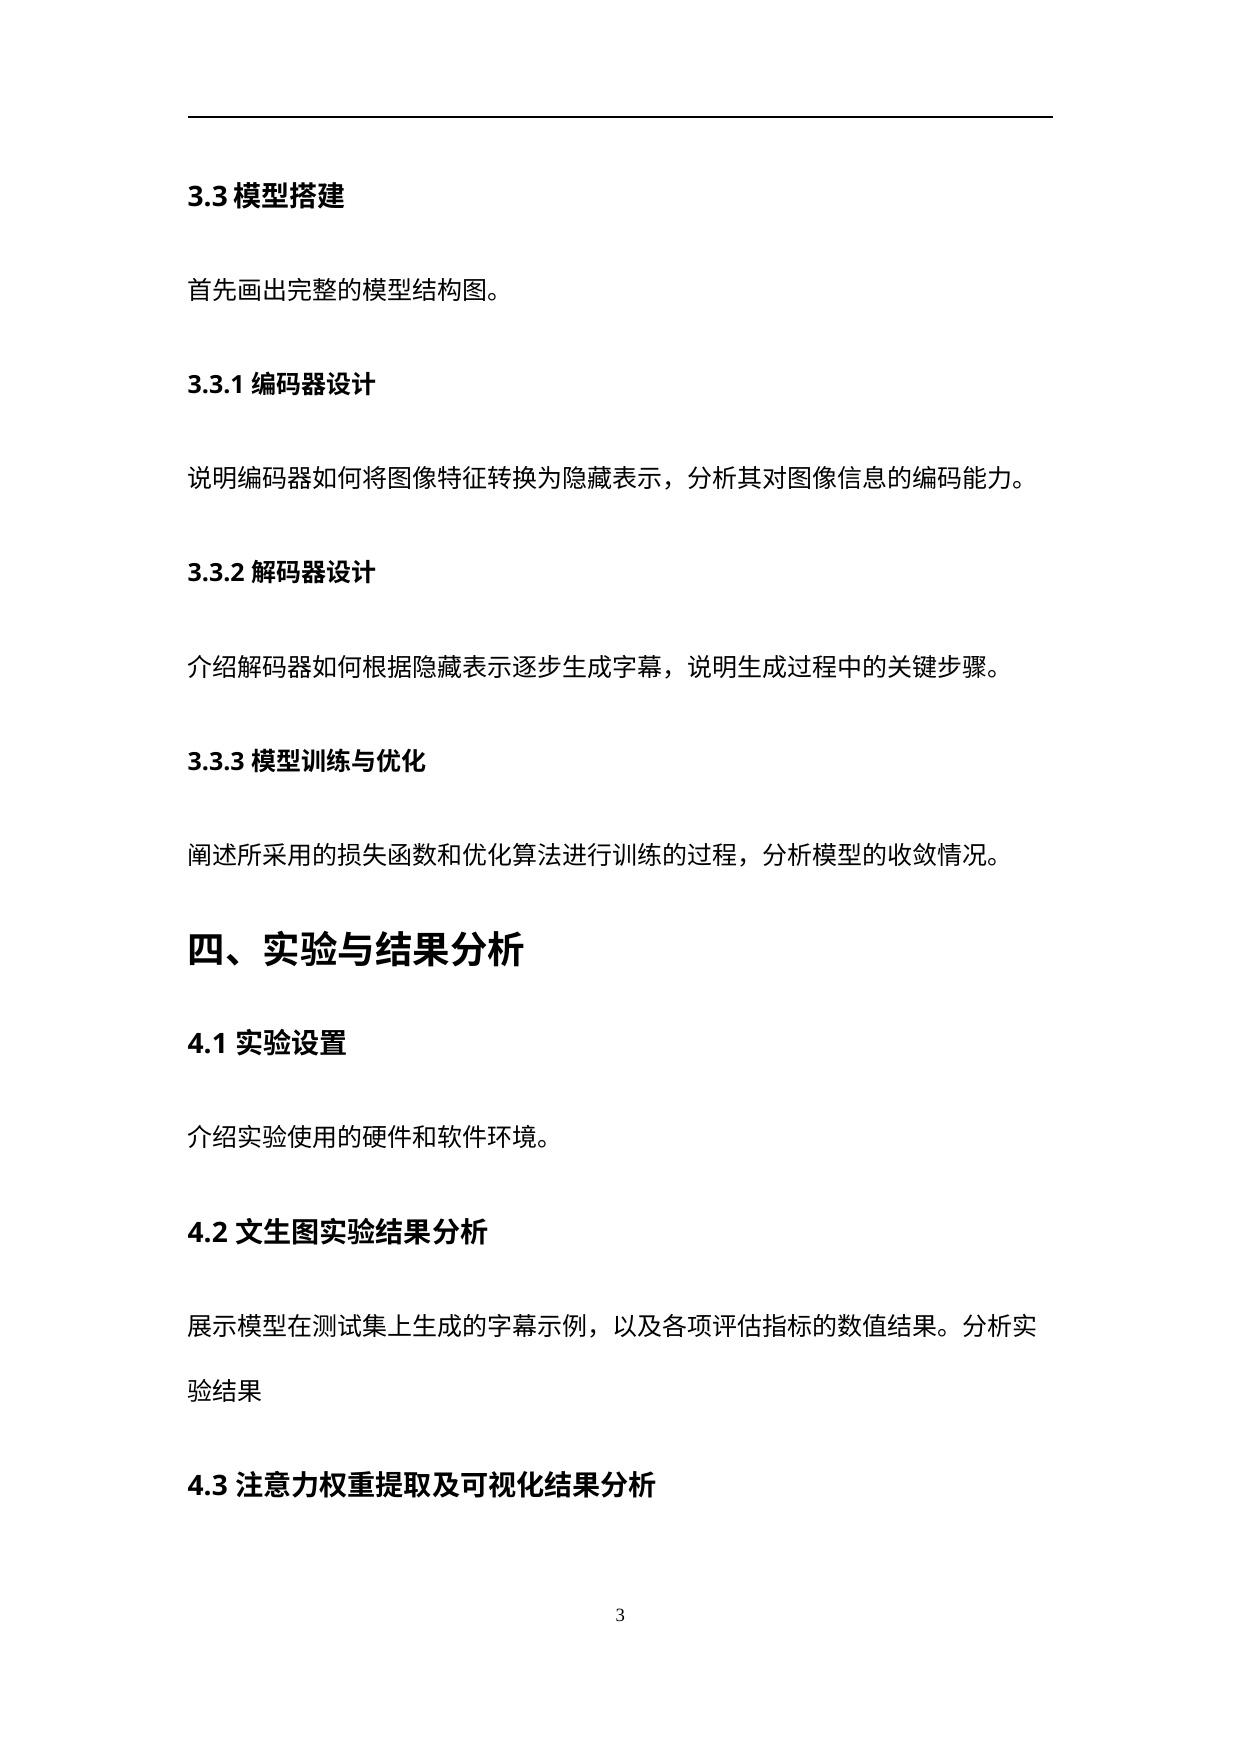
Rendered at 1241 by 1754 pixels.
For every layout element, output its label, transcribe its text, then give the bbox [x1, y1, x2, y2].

text 说明编码器如何将图像特征转换为隐藏表示，分析其对图像信息的编码能力。 [187, 444, 1053, 509]
text 3.3.2 解码器设计 [187, 538, 1053, 603]
text 首先画出完整的模型结构图。 [187, 256, 1053, 321]
text 介绍解码器如何根据隐藏表示逐步生成字幕，说明生成过程中的关键步骤。 [187, 633, 1053, 698]
text 四、实验与结果分析 [187, 915, 1053, 980]
text 3.3模型搭建 [187, 162, 1053, 227]
text 3.3.1 编码器设计 [187, 350, 1053, 415]
text 展示模型在测试集上生成的字幕示例，以及各项评估指标的数值结果。分析实验结果 [187, 1292, 1053, 1422]
text 4.1 实验设置 [187, 1009, 1053, 1074]
text 4.2 文生图实验结果分析 [187, 1198, 1053, 1263]
text 3.3.3 模型训练与优化 [187, 727, 1053, 792]
text 介绍实验使用的硬件和软件环境。 [187, 1103, 1053, 1168]
text 阐述所采用的损失函数和优化算法进行训练的过程，分析模型的收敛情况。 [187, 821, 1053, 886]
text 4.3 注意力权重提取及可视化结果分析 [187, 1451, 1053, 1516]
